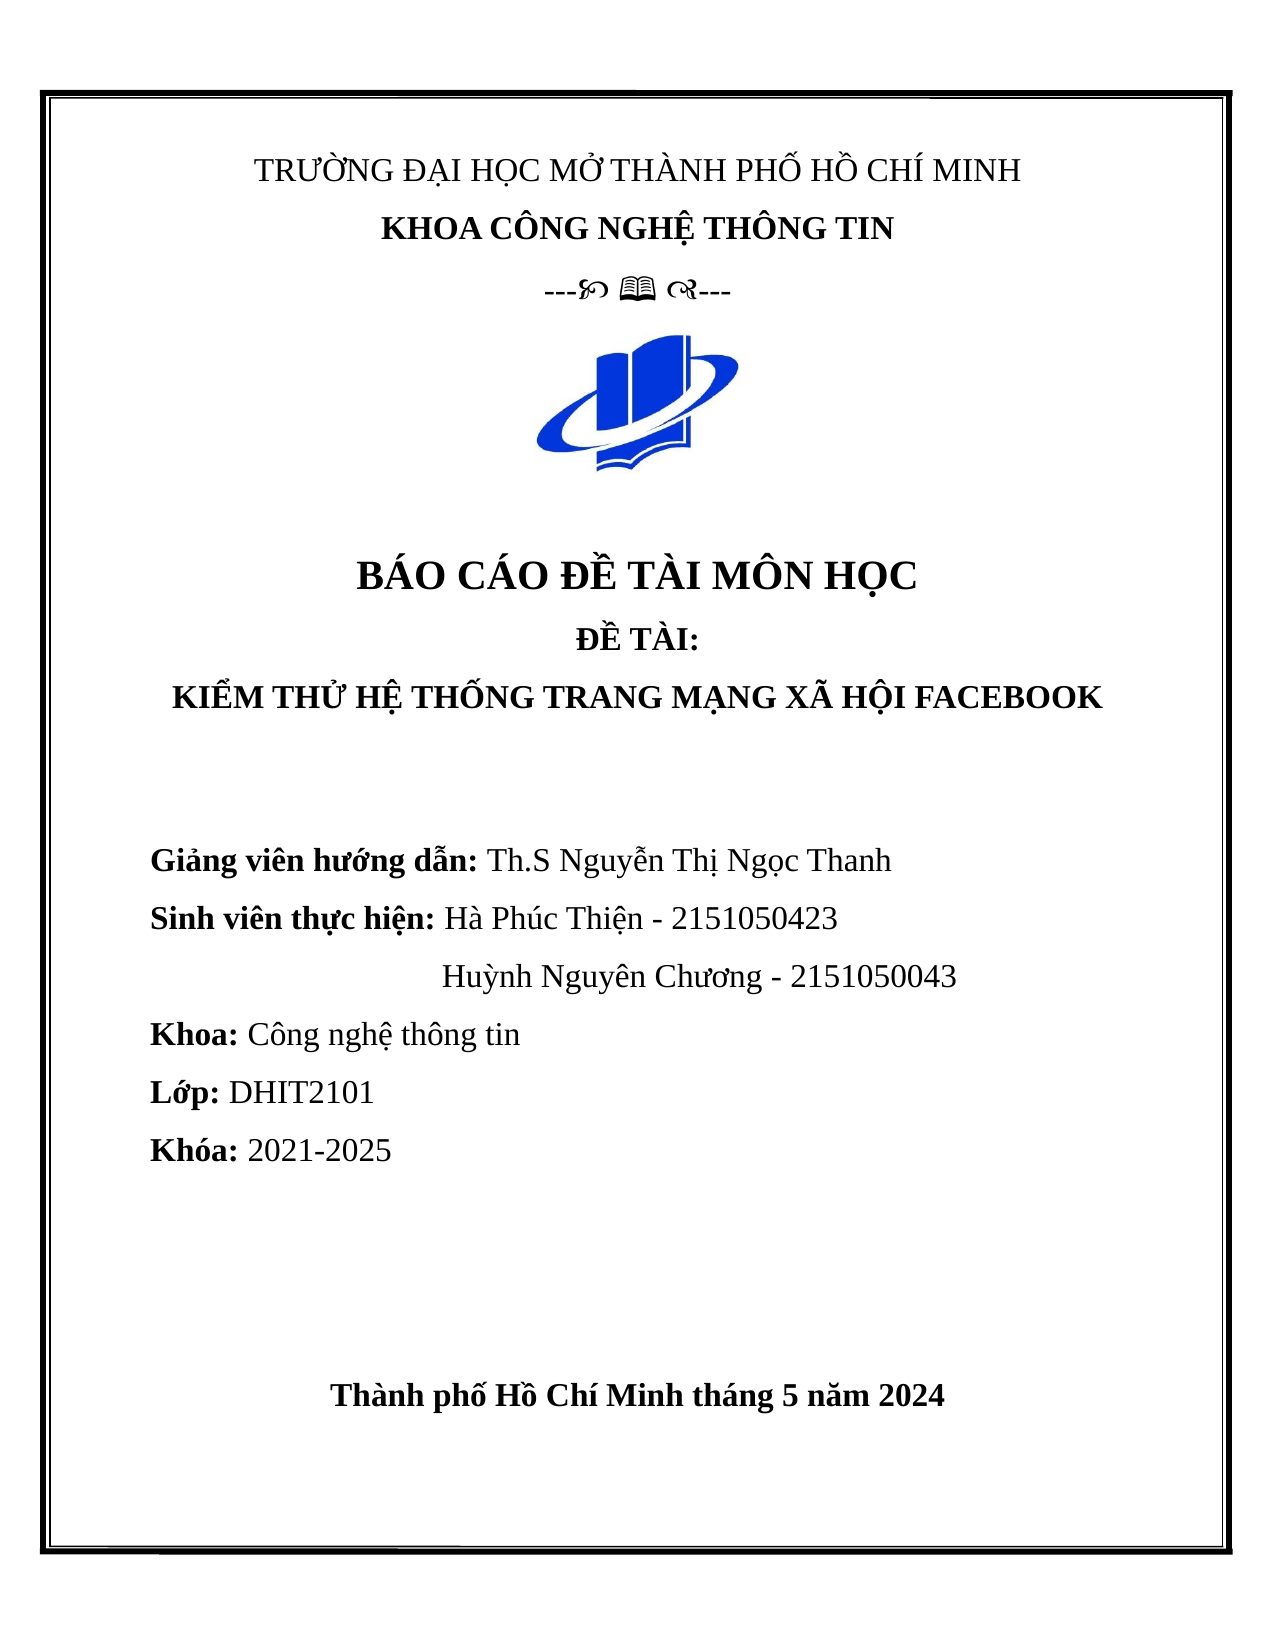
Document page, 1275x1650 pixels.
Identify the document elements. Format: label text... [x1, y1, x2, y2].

text ---🙡 🕮 🙣--- [150, 266, 1125, 311]
text KIỂM THỬ HỆ THỐNG TRANG MẠNG XÃ HỘI FACEBOOK [150, 677, 1125, 716]
text BÁO CÁO ĐỀ TÀI MÔN HỌC [150, 551, 1125, 599]
picture [534, 331, 741, 474]
text TRƯỜNG ĐẠI HỌC MỞ THÀNH PHỐ HỒ CHÍ MINH [150, 150, 1125, 188]
text KHOA CÔNG NGHỆ THÔNG TIN [150, 208, 1125, 246]
text Giảng viên hướng dẫn: Th.S Nguyễn Thị Ngọc Thanh [150, 840, 1125, 878]
text ĐỀ TÀI: [150, 619, 1125, 657]
text Sinh viên thực hiện: Hà Phúc Thiện - 2151050423 [150, 898, 1125, 936]
text Huỳnh Nguyên Chương - 2151050043 [150, 956, 1125, 994]
text Lớp: DHIT2101 [150, 1072, 1125, 1111]
text Thành phố Hồ Chí Minh tháng 5 năm 2024 [150, 1376, 1125, 1414]
text Khoa: Công nghệ thông tin [150, 1014, 1125, 1052]
text Khóa: 2021-2025 [150, 1130, 1125, 1168]
